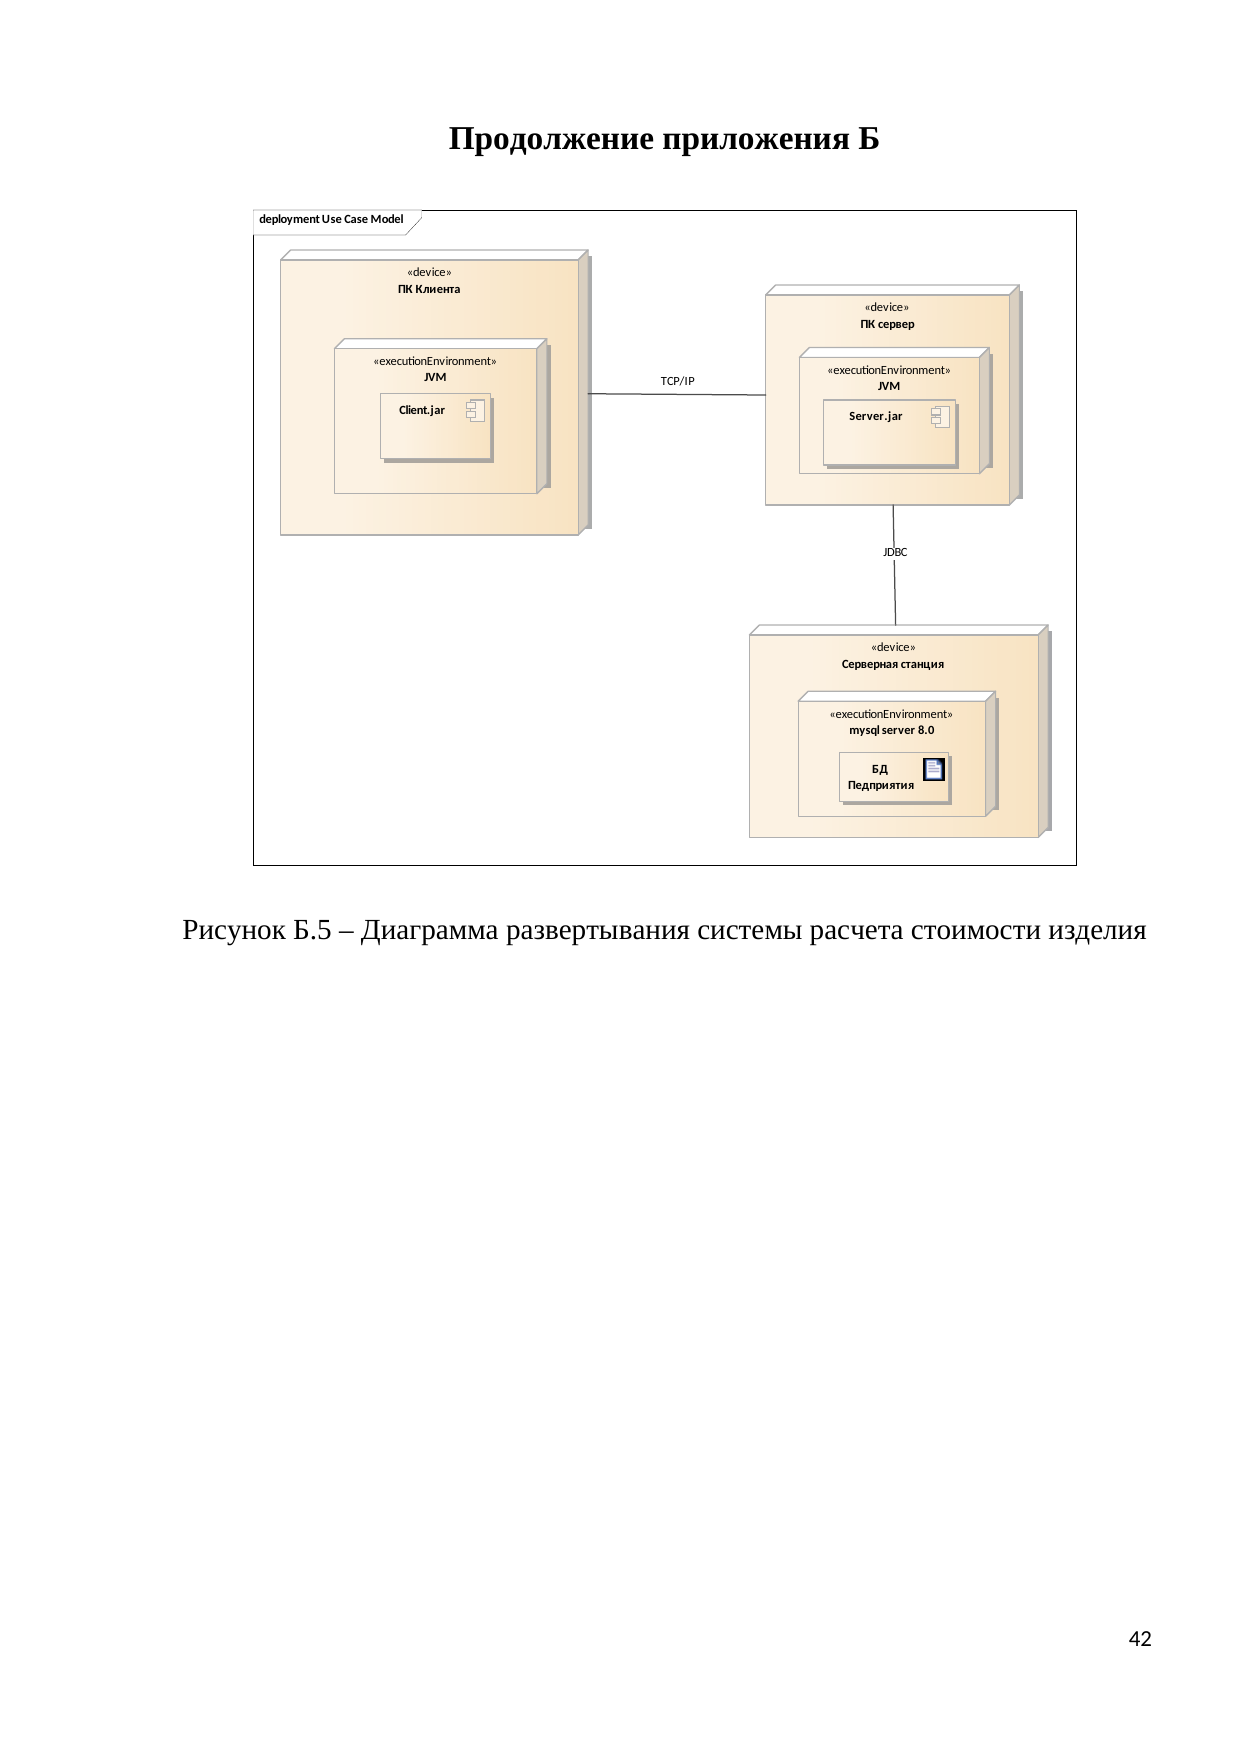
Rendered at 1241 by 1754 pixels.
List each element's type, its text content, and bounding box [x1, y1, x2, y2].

text Продолжение приложения Б [177, 118, 1152, 156]
text Рисунок Б.5 – Диаграмма развертывания системы расчета стоимости изделия [177, 912, 1152, 946]
